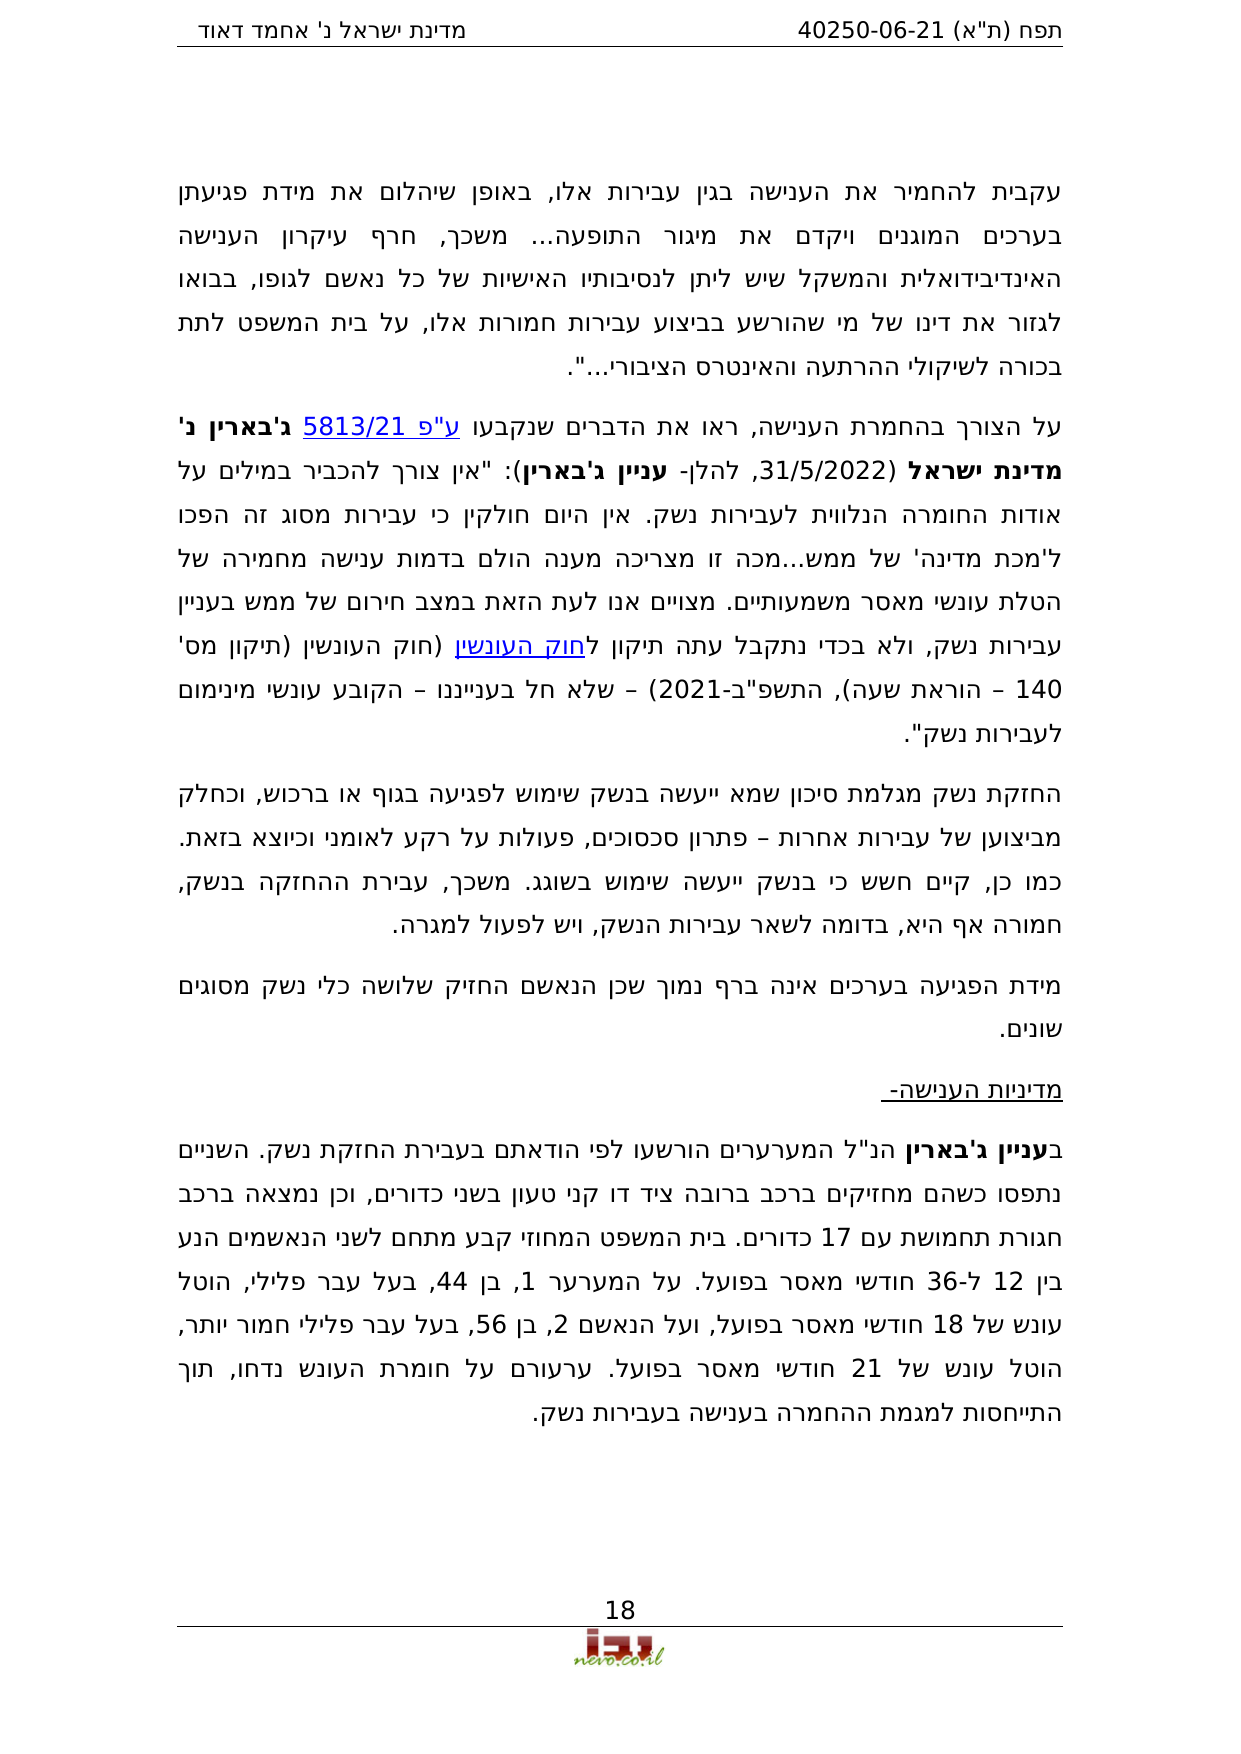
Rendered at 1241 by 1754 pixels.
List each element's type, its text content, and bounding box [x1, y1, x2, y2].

picture [574, 1628, 666, 1667]
text מידת הפגיעה בערכים אינה ברף נמוך שכן הנאשם החזיק שלושה כלי נשק מסוגים שונים. [177, 971, 1063, 1044]
text בעניין ג'בארין הנ"ל המערערים הורשעו לפי הודאתם בעבירת החזקת נשק. השניים נתפסו כשהם מחזיקים ברכב ברובה ציד דו קני טעון בשני כדורים, וכן נמצאה ברכב חגורת תחמושת עם 17 כדורים. בית המשפט המחוזי קבע מתחם לשני הנאשמים הנע בין 12 ל-36 חודשי מאסר בפועל. על המערער 1, בן 44, בעל עבר פלילי, הוטל עונש של 18 חודשי מאסר בפועל, ועל הנאשם 2, בן 56, בעל עבר פלילי חמור יותר, הוטל עונש של 21 חודשי מאסר בפועל. ערעורם על חומרת העונש נדחו, תוך התייחסות למגמת ההחמרה בענישה בעבירות נשק. [177, 1136, 1063, 1427]
text מדיניות הענישה- [177, 1075, 1063, 1104]
text על הצורך בהחמרת הענישה, ראו את הדברים שנקבעו ע"פ 5813/21 ג'בארין נ' מדינת ישראל (31/5/2022, להלן- עניין ג'בארין): "אין צורך להכביר במילים על אודות החומרה הנלווית לעבירות נשק. אין היום חולקין כי עבירות מסוג זה הפכו ל'מכת מדינה' של ממש...מכה זו מצריכה מענה הולם בדמות ענישה מחמירה של הטלת עונשי מאסר משמעותיים. מצויים אנו לעת הזאת במצב חירום של ממש בעניין עבירות נשק, ולא בכדי נתקבל עתה תיקון לחוק העונשין (חוק העונשין (תיקון מס' 140 – הוראת שעה), התשפ"ב-2021) – שלא חל בענייננו – הקובע עונשי מינימום לעבירות נשק". [177, 413, 1063, 748]
text החזקת נשק מגלמת סיכון שמא ייעשה בנשק שימוש לפגיעה בגוף או ברכוש, וכחלק מביצוען של עבירות אחרות – פתרון סכסוכים, פעולות על רקע לאומני וכיוצא בזאת. כמו כן, קיים חשש כי בנשק ייעשה שימוש בשוגג. משכך, עבירת ההחזקה בנשק, חמורה אף היא, בדומה לשאר עבירות הנשק, ויש לפעול למגרה. [177, 779, 1063, 940]
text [177, 177, 1063, 381]
